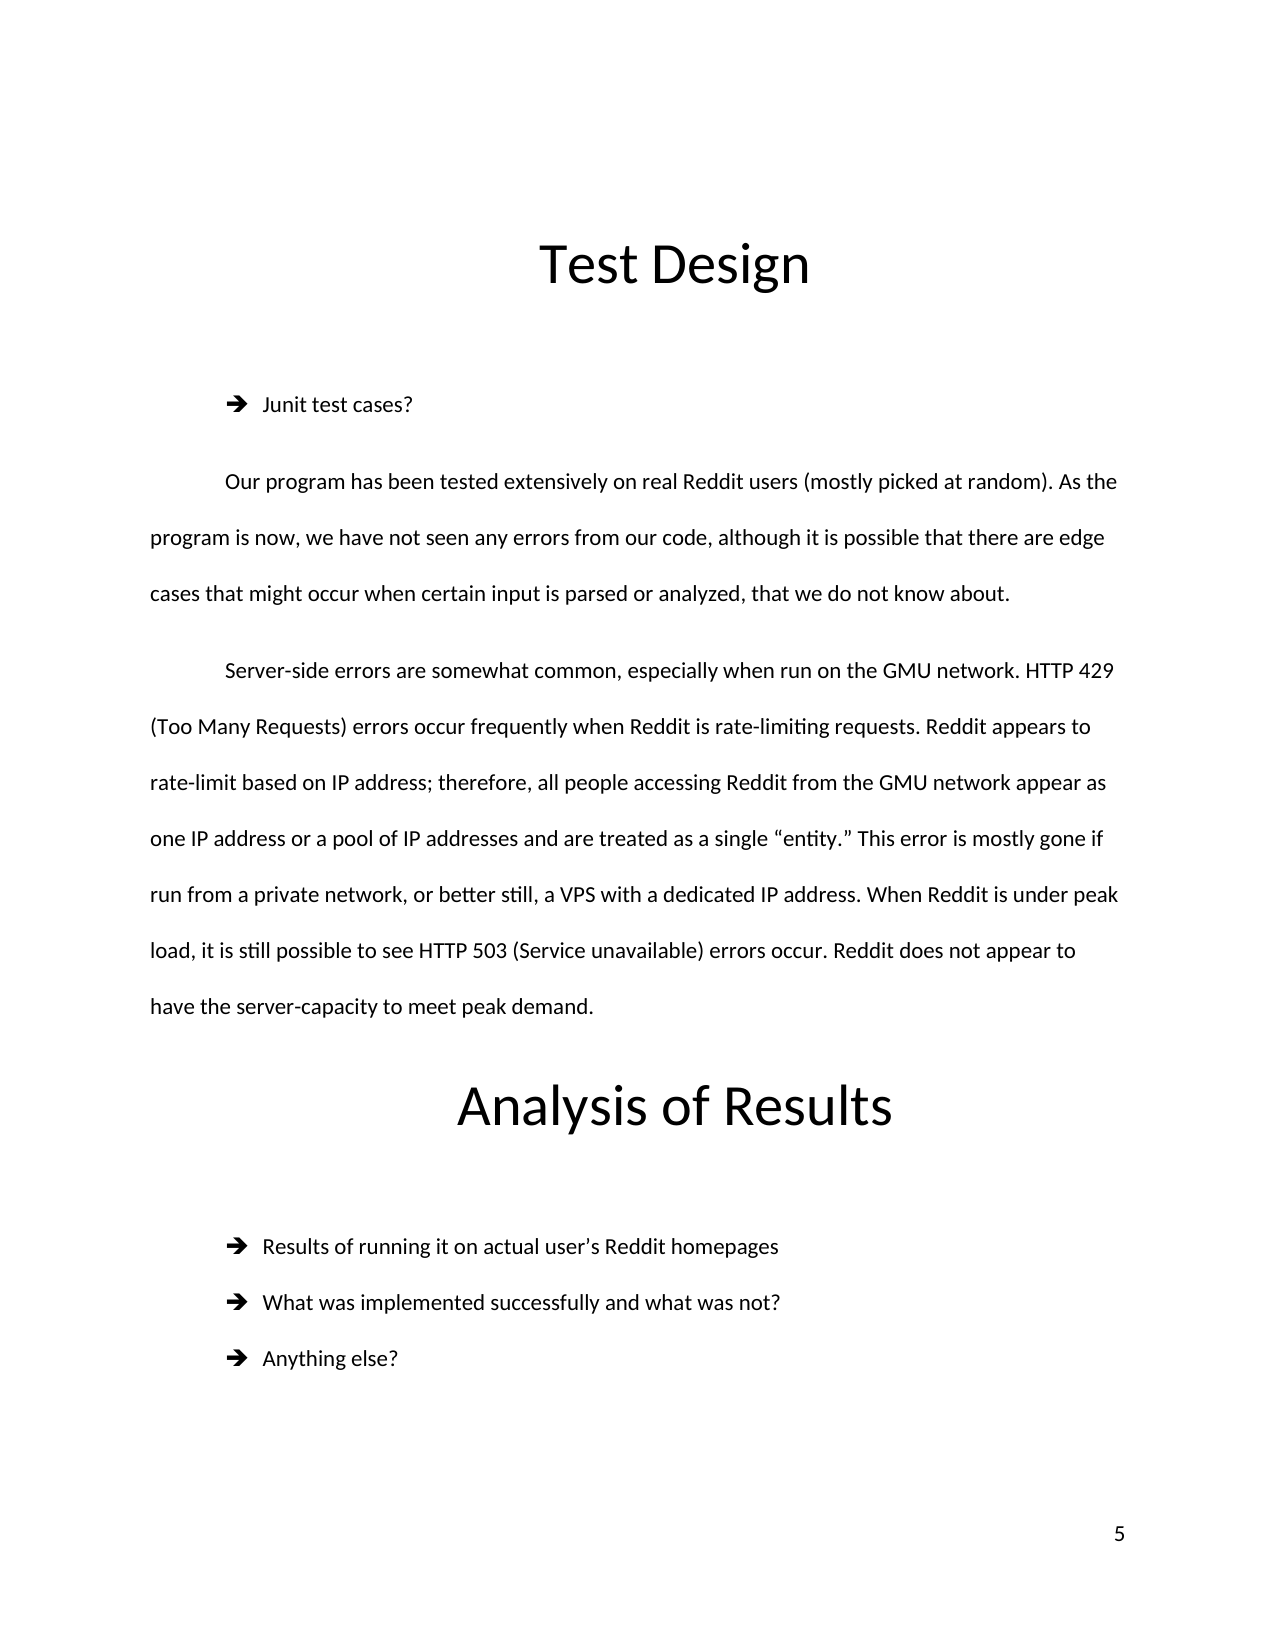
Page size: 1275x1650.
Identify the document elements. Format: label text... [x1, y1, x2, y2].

text Test Design [150, 227, 1125, 298]
list Results of running it on actual user’s Reddit homepages [225, 1232, 1125, 1261]
list Anything else? [225, 1344, 1125, 1373]
text Analysis of Results [150, 1069, 1125, 1140]
list Junit test cases? [225, 390, 1125, 418]
text Our program has been tested extensively on real Reddit users (mostly picked at random). As the program is now, we have not seen any errors from our code, although it is possible that there are edge cases that might occur when certain input is parsed or analyzed, that we do not know about. [150, 467, 1125, 607]
list What was implemented successfully and what was not? [225, 1288, 1125, 1317]
text Server-side errors are somewhat common, especially when run on the GMU network. HTTP 429 (Too Many Requests) errors occur frequently when Reddit is rate-limiting requests. Reddit appears to rate-limit based on IP address; therefore, all people accessing Reddit from the GMU network appear as one IP address or a pool of IP addresses and are treated as a single “entity.” This error is mostly gone if run from a private network, or better still, a VPS with a dedicated IP address. When Reddit is under peak load, it is still possible to see HTTP 503 (Service unavailable) errors occur. Reddit does not appear to have the server-capacity to meet peak demand. [150, 656, 1125, 1020]
